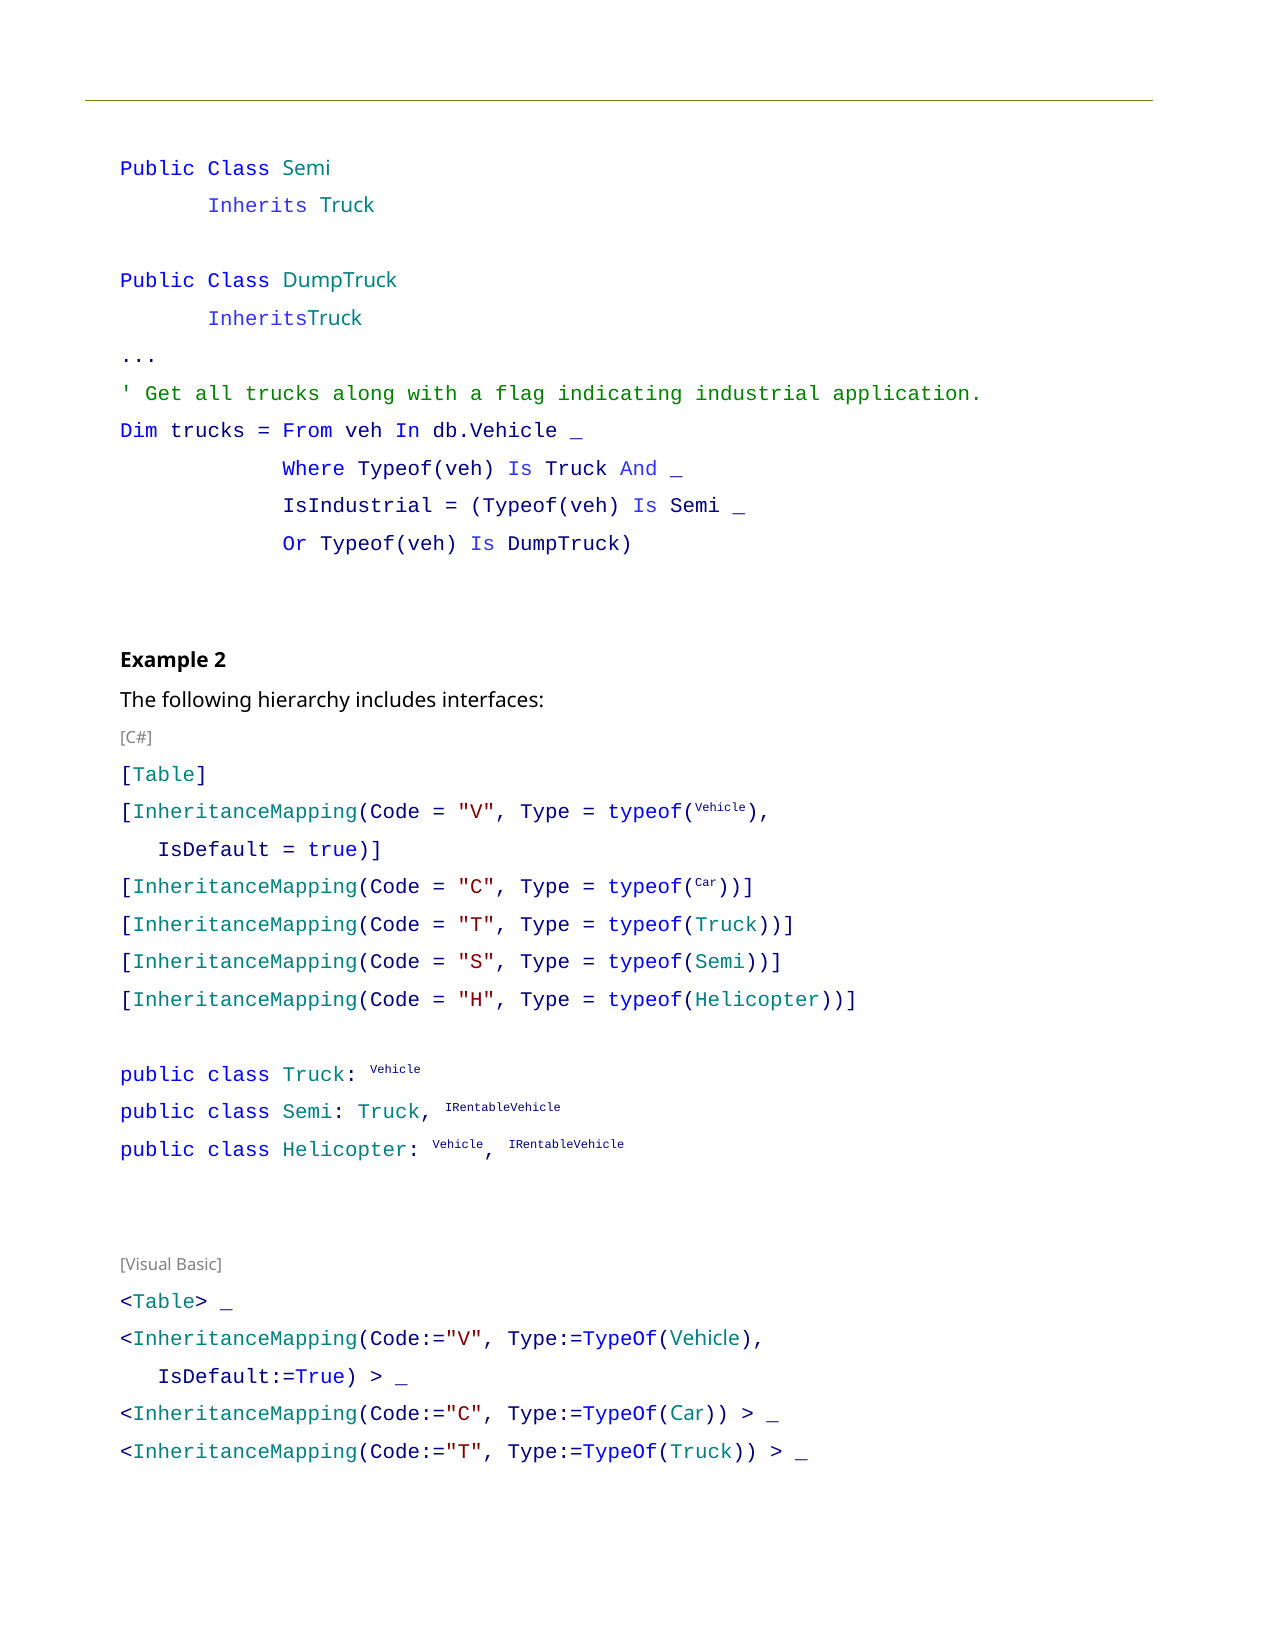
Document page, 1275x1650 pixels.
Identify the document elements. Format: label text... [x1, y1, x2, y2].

text public class Helicopter: Vehicle, IRentableVehicle [120, 1131, 1155, 1162]
text IsIndustrial = (Typeof(veh) Is Semi _ [120, 487, 1155, 519]
text [InheritanceMapping(Code = "V", Type = typeof(Vehicle), [120, 794, 1155, 825]
text public class Truck: Vehicle [120, 1056, 1155, 1087]
text IsDefault:=True) > _ [120, 1358, 1155, 1389]
text <Table> _ [120, 1283, 1155, 1314]
text ... [120, 337, 1155, 369]
text [Visual Basic] [120, 1246, 1155, 1277]
text Example 2 [120, 646, 1155, 673]
text IsDefault = true)] [120, 831, 1155, 862]
text Or Typeof(veh) Is DumpTruck) [120, 525, 1155, 556]
text [InheritanceMapping(Code = "H", Type = typeof(Helicopter))] [120, 981, 1155, 1012]
text <InheritanceMapping(Code:="C", Type:=TypeOf(Car)) > _ [120, 1396, 1155, 1427]
text [InheritanceMapping(Code = "T", Type = typeof(Truck))] [120, 906, 1155, 937]
text InheritsTruck [120, 300, 1155, 331]
text [C#] [120, 719, 1155, 750]
text <InheritanceMapping(Code:="T", Type:=TypeOf(Truck)) > _ [120, 1433, 1155, 1464]
text Dim trucks = From veh In db.Vehicle _ [120, 412, 1155, 444]
text Inherits Truck [120, 187, 1155, 219]
text [Table] [120, 756, 1155, 787]
text ' Get all trucks along with a flag indicating industrial application. [120, 375, 1155, 406]
text Public Class DumpTruck [120, 262, 1155, 294]
text <InheritanceMapping(Code:="V", Type:=TypeOf(Vehicle), [120, 1321, 1155, 1352]
text The following hierarchy includes interfaces: [120, 685, 1155, 712]
text Where Typeof(veh) Is Truck And _ [120, 450, 1155, 481]
text public class Semi: Truck, IRentableVehicle [120, 1094, 1155, 1125]
text [InheritanceMapping(Code = "C", Type = typeof(Car))] [120, 869, 1155, 900]
text [InheritanceMapping(Code = "S", Type = typeof(Semi))] [120, 944, 1155, 975]
text Public Class Semi [120, 150, 1155, 181]
